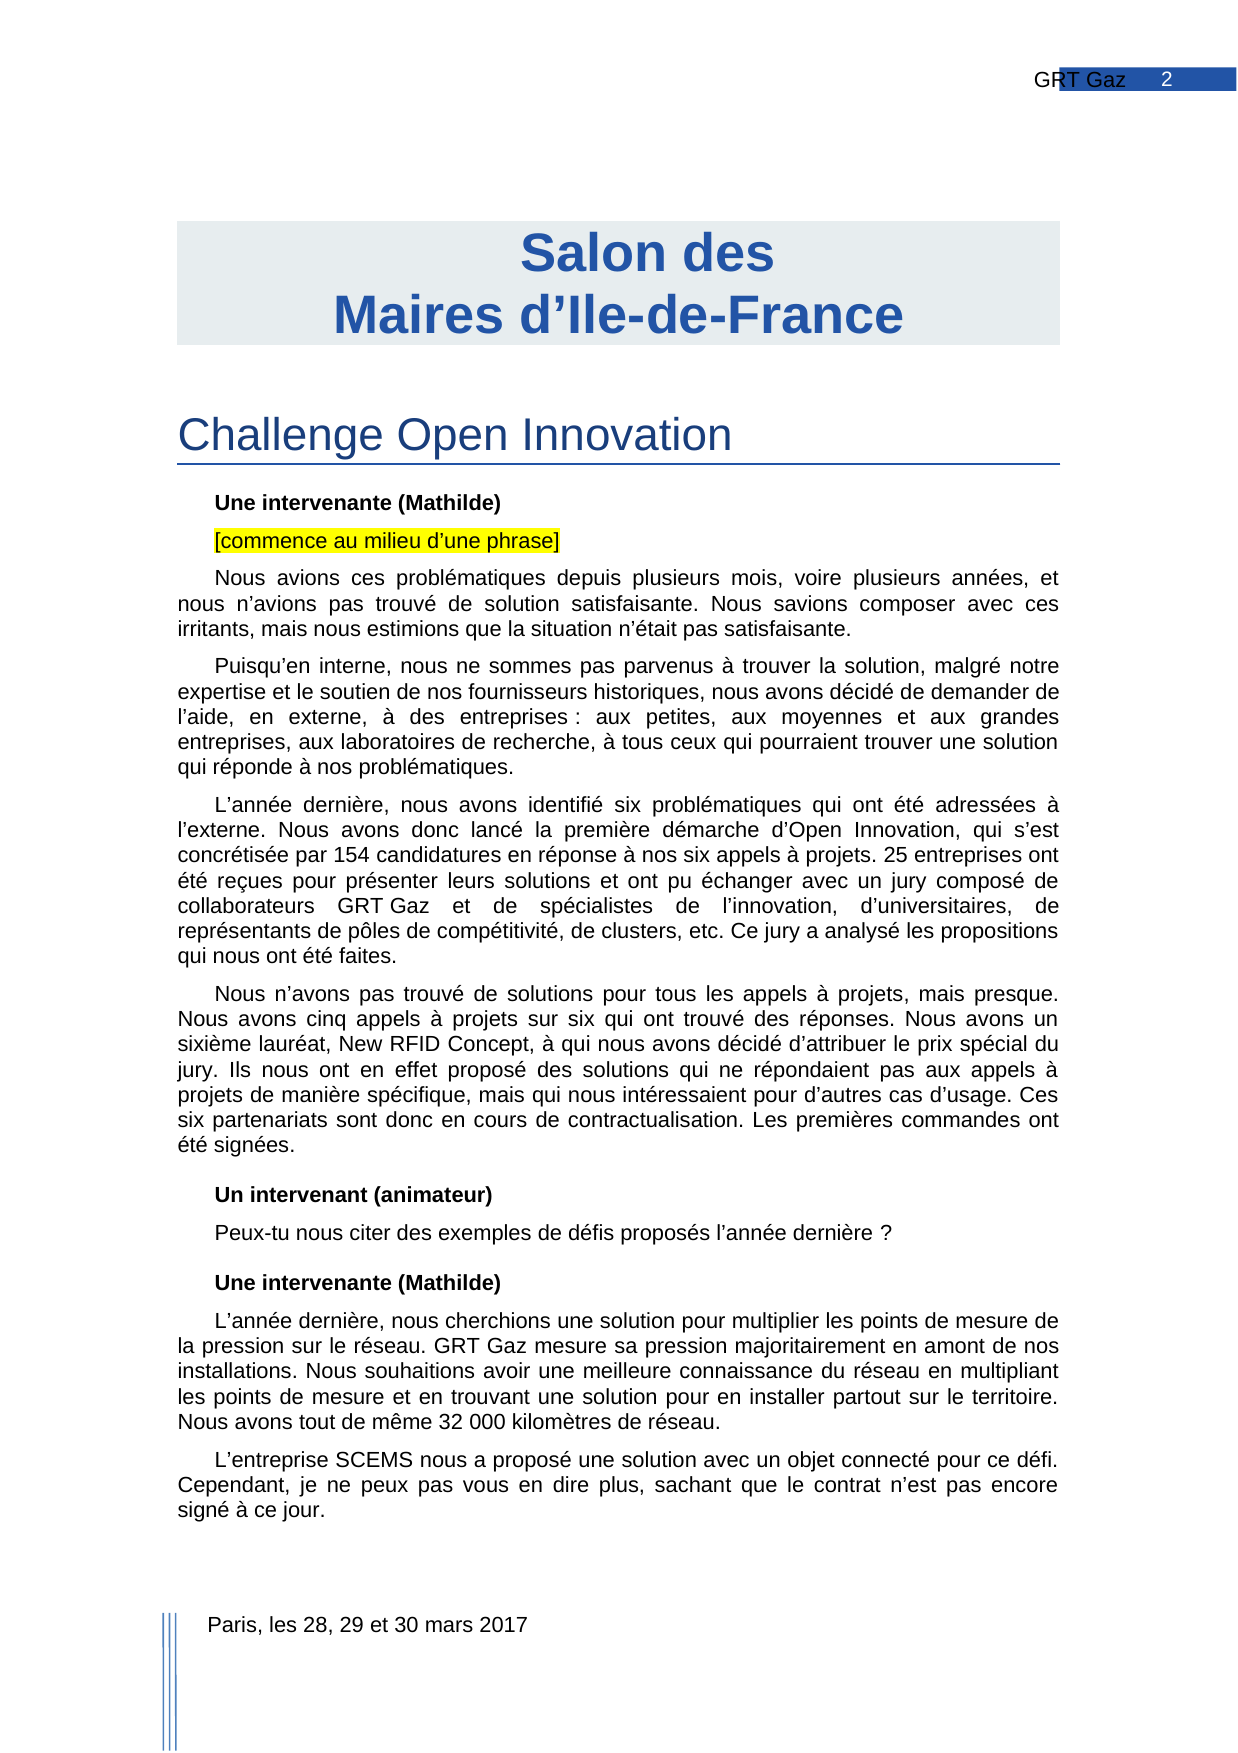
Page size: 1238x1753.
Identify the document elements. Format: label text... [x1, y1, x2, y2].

text L’année dernière, nous cherchions une solution pour multiplier les points de mesure de la pression sur le réseau. GRT Gaz mesure sa pression majoritairement en amont de nos installations. Nous souhaitions avoir une meilleure connaissance du réseau en multipliant les points de mesure et en trouvant une solution pour en installer partout sur le territoire. Nous avons tout de même 32 000 kilomètres de réseau. [177, 1308, 1060, 1434]
text Une intervenante (Mathilde) [177, 490, 1060, 515]
text Nous n’avons pas trouvé de solutions pour tous les appels à projets, mais presque. Nous avons cinq appels à projets sur six qui ont trouvé des réponses. Nous avons un sixième lauréat, New RFID Concept, à qui nous avons décidé d’attribuer le prix spécial du jury. Ils nous ont en effet proposé des solutions qui ne répondaient pas aux appels à projets de manière spécifique, mais qui nous intéressaient pour d’autres cas d’usage. Ces six partenariats sont donc en cours de contractualisation. Les premières commandes ont été signées. [177, 981, 1060, 1157]
text Un intervenant (animateur) [177, 1182, 1060, 1207]
text L’année dernière, nous avons identifié six problématiques qui ont été adressées à l’externe. Nous avons donc lancé la première démarche d’Open Innovation, qui s’est concrétisée par 154 candidatures en réponse à nos six appels à projets. 25 entreprises ont été reçues pour présenter leurs solutions et ont pu échanger avec un jury composé de collaborateurs GRT Gaz et de spécialistes de l’innovation, d’universitaires, de représentants de pôles de compétitivité, de clusters, etc. Ce jury a analysé les propositions qui nous ont été faites. [177, 792, 1060, 968]
text L’entreprise SCEMS nous a proposé une solution avec un objet connecté pour ce défi. Cependant, je ne peux pas vous en dire plus, sachant que le contrat n’est pas encore signé à ce jour. [177, 1446, 1060, 1522]
subtitle Salon des Maires d’Ile-de-France [177, 221, 1060, 345]
text Peux-tu nous citer des exemples de défis proposés l’année dernière ? [177, 1220, 1060, 1245]
text [commence au milieu d’une phrase] [177, 527, 1060, 553]
text Une intervenante (Mathilde) [177, 1270, 1060, 1295]
text Nous avions ces problématiques depuis plusieurs mois, voire plusieurs années, et nous n’avions pas trouvé de solution satisfaisante. Nous savions composer avec ces irritants, mais nous estimions que la situation n’était pas satisfaisante. [177, 565, 1060, 641]
text Puisqu’en interne, nous ne sommes pas parvenus à trouver la solution, malgré notre expertise et le soutien de nos fournisseurs historiques, nous avons décidé de demander de l’aide, en externe, à des entreprises : aux petites, aux moyennes et aux grandes entreprises, aux laboratoires de recherche, à tous ceux qui pourraient trouver une solution qui réponde à nos problématiques. [177, 653, 1060, 779]
subtitle Challenge Open Innovation [177, 408, 1060, 463]
